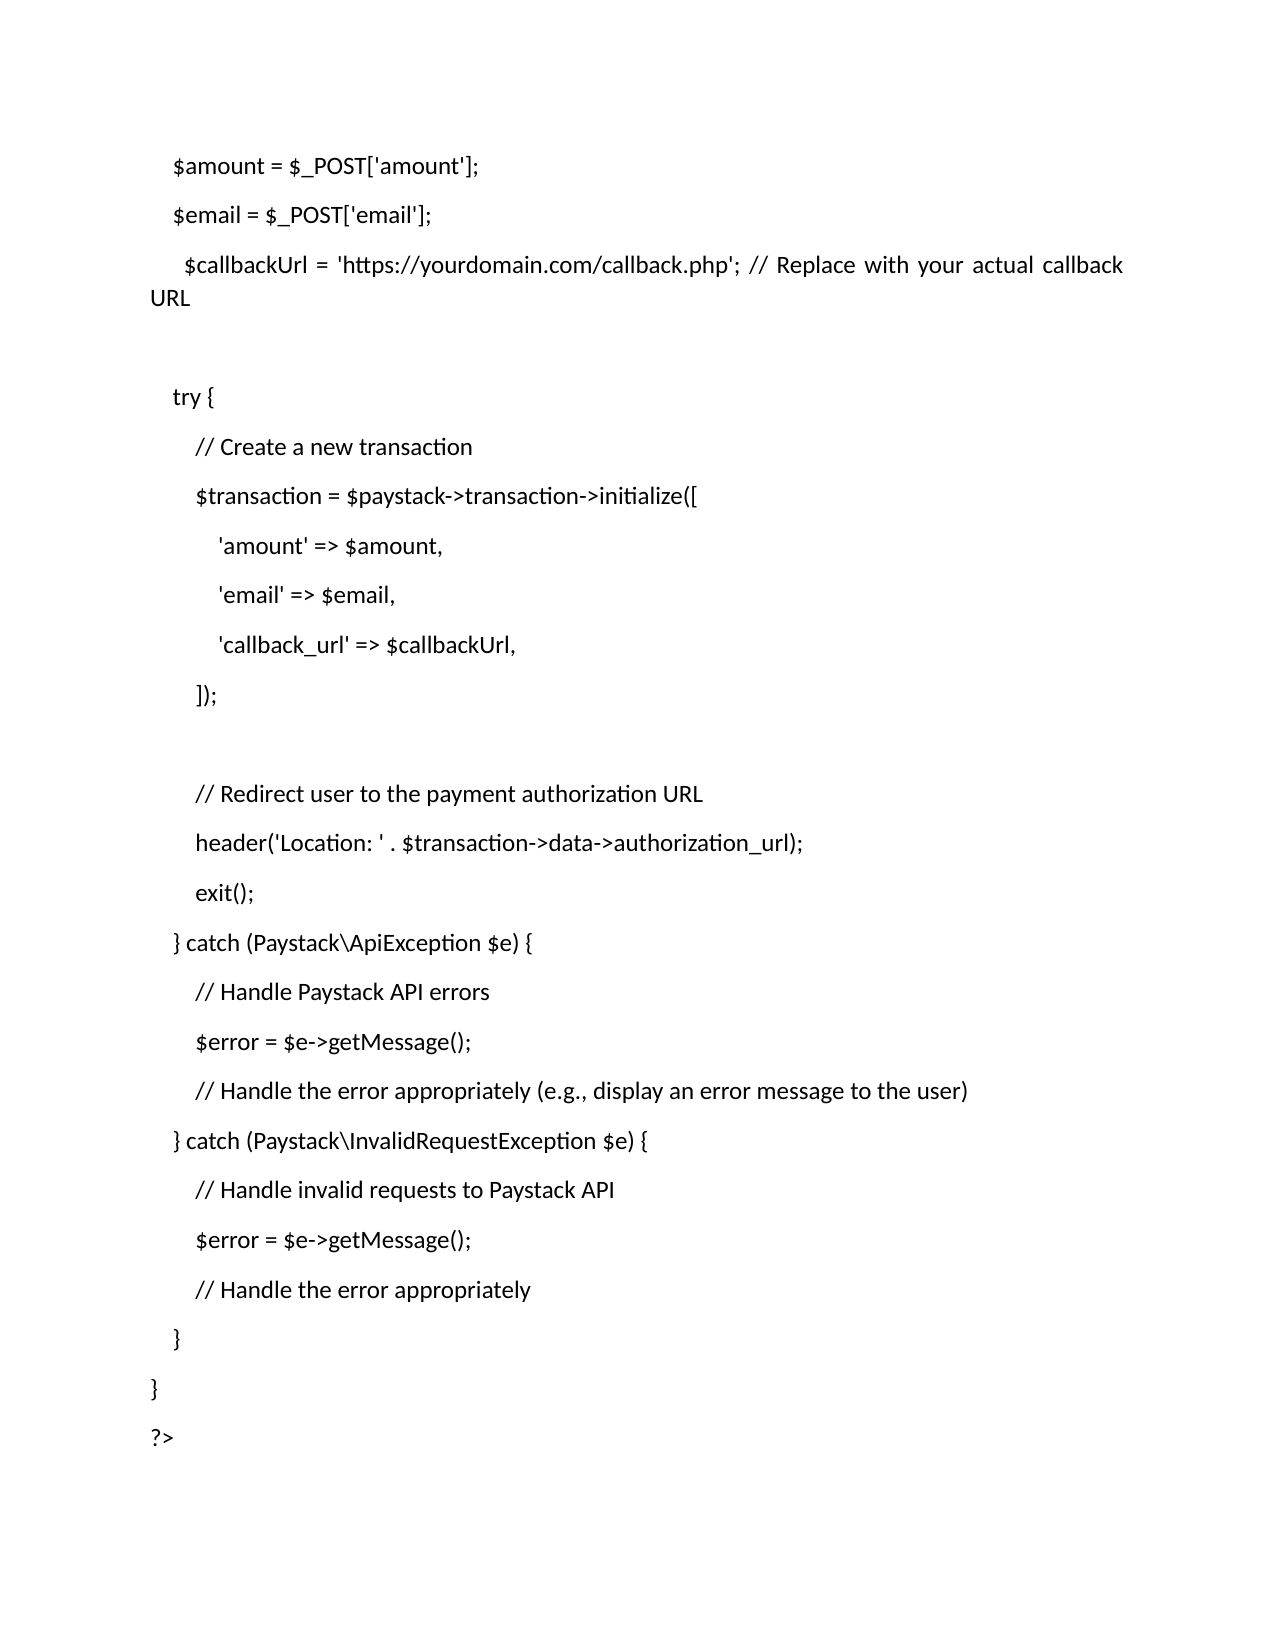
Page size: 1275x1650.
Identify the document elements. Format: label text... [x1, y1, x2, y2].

text $email = $_POST['email']; [150, 199, 1125, 230]
text 'amount' => $amount, [150, 530, 1125, 561]
text // Handle invalid requests to Paystack API [150, 1174, 1125, 1205]
text $transaction = $paystack->transaction->initialize([ [150, 480, 1125, 511]
text 'email' => $email, [150, 579, 1125, 610]
text // Handle Paystack API errors [150, 976, 1125, 1007]
text try { [150, 381, 1125, 412]
text 'callback_url' => $callbackUrl, [150, 629, 1125, 660]
text header('Location: ' . $transaction->data->authorization_url); [150, 827, 1125, 858]
text // Redirect user to the payment authorization URL [150, 778, 1125, 808]
text } catch (Paystack\ApiException $e) { [150, 927, 1125, 957]
text $error = $e->getMessage(); [150, 1026, 1125, 1056]
text $amount = $_POST['amount']; [150, 150, 1125, 181]
text $error = $e->getMessage(); [150, 1224, 1125, 1255]
text exit(); [150, 877, 1125, 908]
text ]); [150, 679, 1125, 709]
text } [150, 1373, 1125, 1403]
text $callbackUrl = 'https://yourdomain.com/callback.php'; // Replace with your actual callback URL [150, 249, 1125, 313]
text // Handle the error appropriately [150, 1274, 1125, 1304]
text ?> [150, 1422, 1125, 1453]
text // Handle the error appropriately (e.g., display an error message to the user) [150, 1075, 1125, 1106]
text } [150, 1323, 1125, 1354]
text // Create a new transaction [150, 431, 1125, 461]
text } catch (Paystack\InvalidRequestException $e) { [150, 1125, 1125, 1156]
